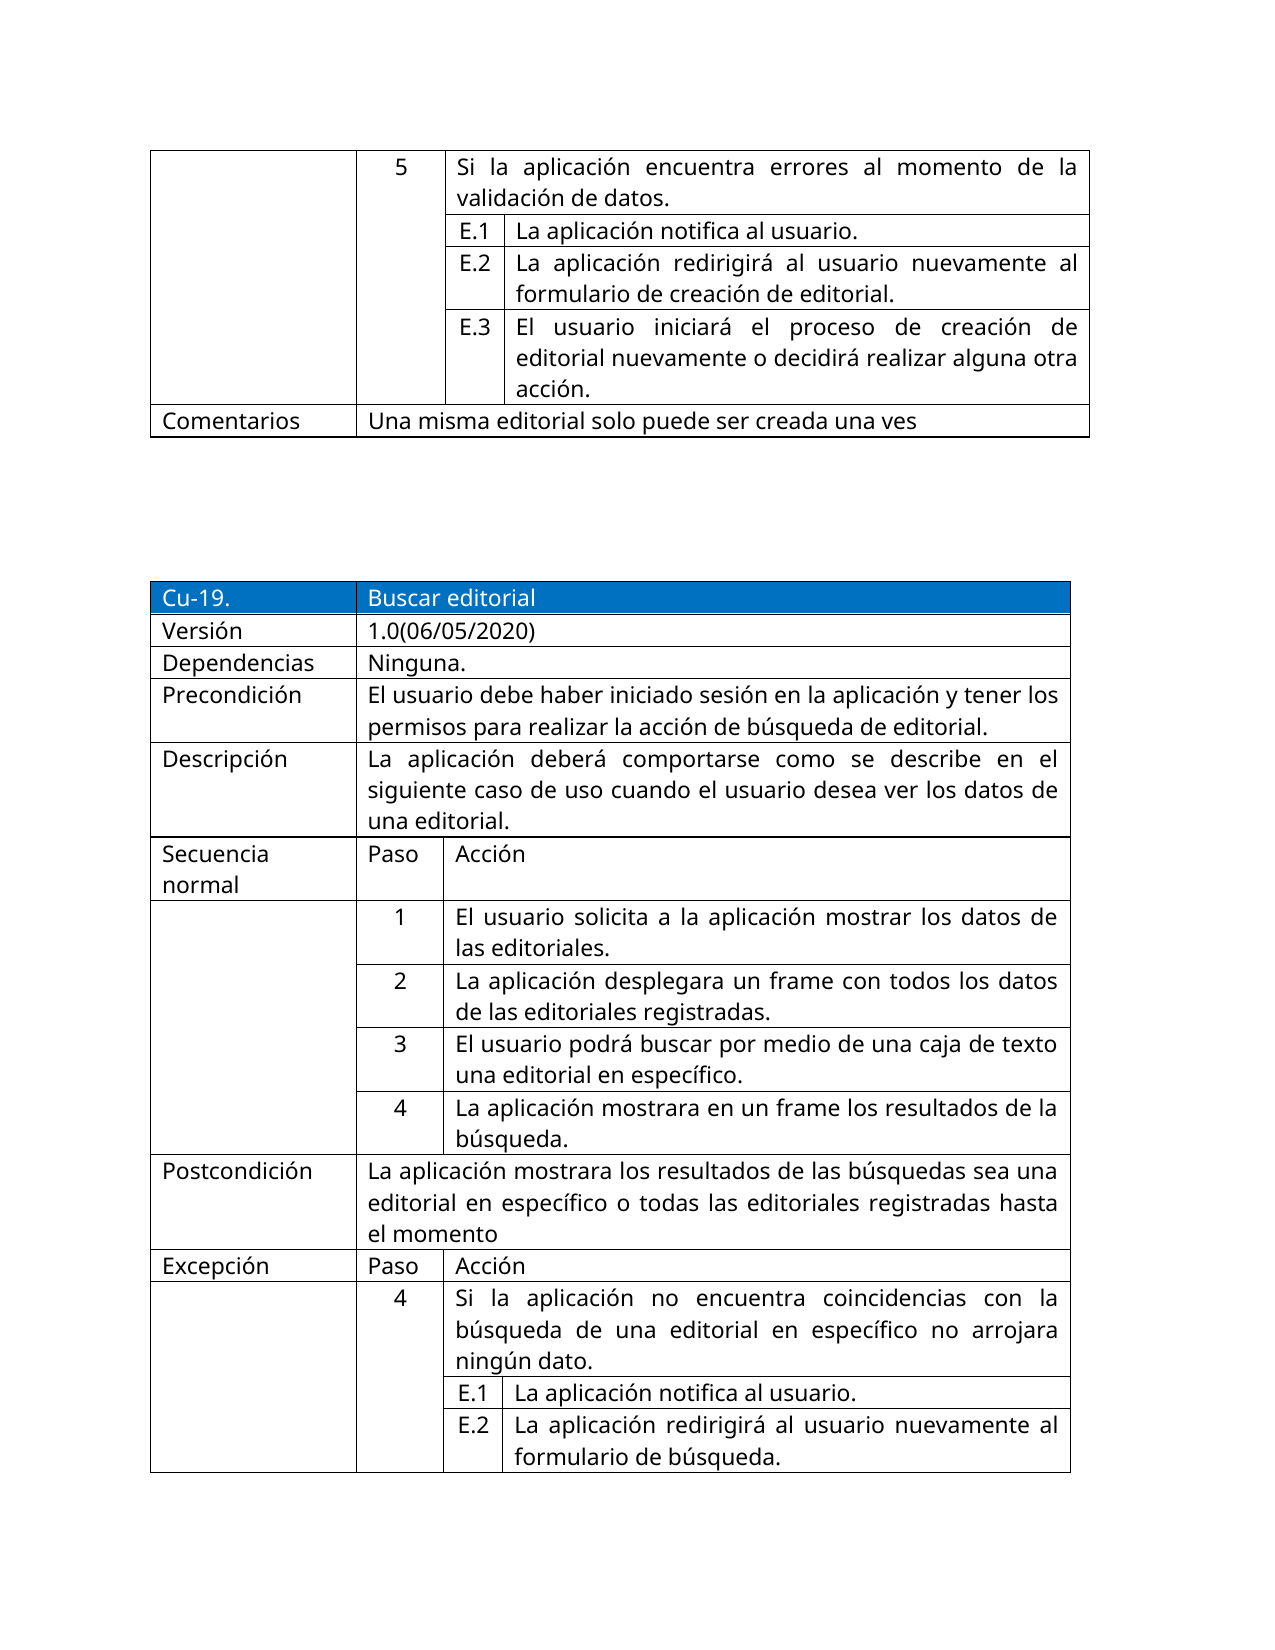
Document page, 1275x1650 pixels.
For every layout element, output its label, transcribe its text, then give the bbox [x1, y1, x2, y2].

table_cell [151, 1282, 356, 1472]
table_cell 4 [357, 1092, 443, 1154]
table_cell Comentarios [151, 405, 356, 436]
table_cell E.2 [444, 1409, 502, 1472]
table_cell 4 [357, 1282, 443, 1472]
table_cell Dependencias [151, 647, 356, 678]
table_cell Paso [357, 1250, 443, 1281]
table_cell El usuario debe haber iniciado sesión en la aplicación y tener los permisos para realizar la acción de búsqueda de editorial. [357, 679, 1070, 742]
table_cell 3 [357, 1028, 443, 1091]
table_header Cu-19. [151, 582, 356, 613]
table_cell E.1 [444, 1377, 502, 1408]
table_cell E.3 [446, 310, 504, 404]
table_cell 1 [357, 901, 443, 963]
table_cell Ninguna. [357, 647, 1070, 678]
table_cell 2 [357, 965, 443, 1027]
table_cell [151, 151, 356, 404]
table_cell Una misma editorial solo puede ser creada una ves [357, 405, 1089, 436]
table_cell El usuario solicita a la aplicación mostrar los datos de las editoriales. [444, 901, 1070, 963]
table_cell Descripción [151, 743, 356, 836]
table_cell 1.0(06/05/2020) [357, 615, 1070, 646]
table_cell La aplicación notifica al usuario. [503, 1377, 1070, 1408]
table_cell La aplicación mostrara los resultados de las búsquedas sea una editorial en específico o todas las editoriales registradas hasta el momento [357, 1155, 1070, 1249]
table_cell La aplicación mostrara en un frame los resultados de la búsqueda. [444, 1092, 1070, 1154]
table_header Buscar editorial [357, 582, 1070, 613]
table_cell Acción [444, 1250, 1070, 1281]
table_cell La aplicación deberá comportarse como se describe en el siguiente caso de uso cuando el usuario desea ver los datos de una editorial. [357, 743, 1070, 836]
table_cell 5 [357, 151, 445, 404]
table_cell La aplicación redirigirá al usuario nuevamente al formulario de creación de editorial. [505, 247, 1089, 309]
table_cell La aplicación notifica al usuario. [505, 215, 1089, 246]
table_cell El usuario iniciará el proceso de creación de editorial nuevamente o decidirá realizar alguna otra acción. [505, 310, 1089, 404]
table_cell E.1 [446, 215, 504, 246]
table_cell Precondición [151, 679, 356, 742]
table_cell Si la aplicación encuentra errores al momento de la validación de datos. [446, 151, 1089, 213]
table_cell La aplicación redirigirá al usuario nuevamente al formulario de búsqueda. [503, 1409, 1070, 1472]
table_cell El usuario podrá buscar por medio de una caja de texto una editorial en específico. [444, 1028, 1070, 1091]
table_cell Versión [151, 615, 356, 646]
table_cell Si la aplicación no encuentra coincidencias con la búsqueda de una editorial en específico no arrojara ningún dato. [444, 1282, 1070, 1376]
table_cell Acción [444, 838, 1070, 900]
table_cell E.2 [446, 247, 504, 309]
table_cell Postcondición [151, 1155, 356, 1249]
table_cell Paso [357, 838, 443, 900]
table_cell Secuencia normal [151, 838, 356, 900]
table_cell La aplicación desplegara un frame con todos los datos de las editoriales registradas. [444, 965, 1070, 1027]
table_cell [151, 901, 356, 1154]
table_cell Excepción [151, 1250, 356, 1281]
